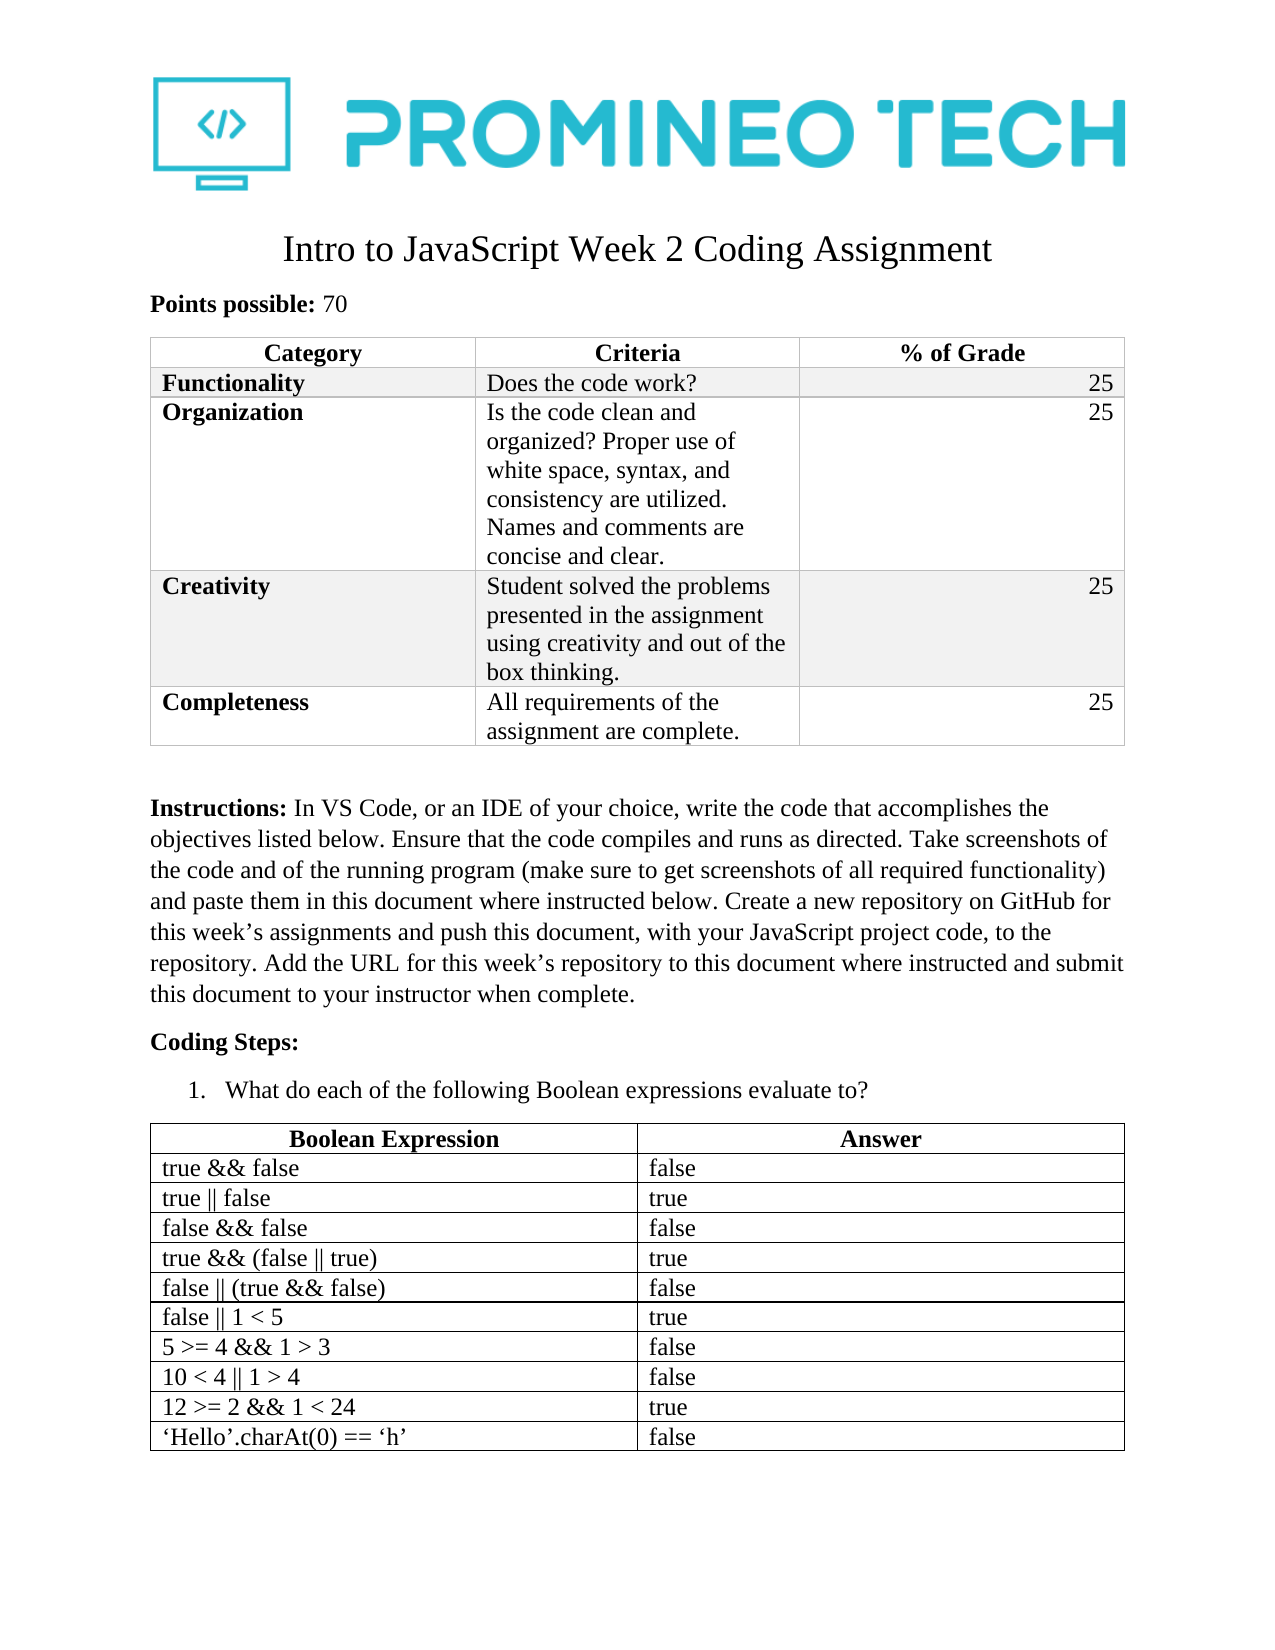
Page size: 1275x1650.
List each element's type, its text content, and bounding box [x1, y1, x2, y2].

picture [150, 75, 1125, 194]
table_cell true [638, 1243, 1124, 1272]
table_cell Does the code work? [476, 368, 799, 396]
table_header Boolean Expression [151, 1124, 637, 1152]
text Instructions: In VS Code, or an IDE of your choice, write the code that accomplishes the objectives listed below. Ensure that the code compiles and runs as directed. Take screenshots of the code and of the running program (make sure to get screenshots of all required functionality) and paste them in this document where instructed below. Create a new repository on GitHub for this week’s assignments and push this document, with your JavaScript project code, to the repository. Add the URL for this week’s repository to this document where instructed and submit this document to your instructor when complete. [150, 793, 1125, 1008]
text Points possible: 70 [150, 289, 1125, 318]
table_cell false [638, 1332, 1124, 1361]
table_cell 25 [800, 368, 1124, 396]
table_cell Organization [151, 398, 475, 570]
table_cell 12 >= 2 && 1 < 24 [151, 1392, 637, 1421]
text Coding Steps: [150, 1027, 1125, 1056]
table_header % of Grade [800, 338, 1124, 367]
table_header Category [151, 338, 475, 367]
table_cell 25 [800, 687, 1124, 744]
table_cell false [638, 1273, 1124, 1301]
table_cell false [638, 1154, 1124, 1182]
table_header Criteria [476, 338, 799, 367]
table_cell true || false [151, 1183, 637, 1212]
table_cell true && false [151, 1154, 637, 1182]
table_cell ‘Hello’.charAt(0) == ‘h’ [151, 1422, 637, 1450]
list What do each of the following Boolean expressions evaluate to? [187, 1075, 1125, 1104]
table_cell true [638, 1183, 1124, 1212]
table_cell All requirements of the assignment are complete. [476, 687, 799, 744]
table_cell false && false [151, 1213, 637, 1242]
table_cell 25 [800, 398, 1124, 570]
table_cell false || 1 < 5 [151, 1303, 637, 1331]
table_cell false [638, 1422, 1124, 1450]
text Intro to JavaScript Week 2 Coding Assignment [150, 194, 1125, 269]
table_cell true && (false || true) [151, 1243, 637, 1272]
table_cell true [638, 1303, 1124, 1331]
table_cell Functionality [151, 368, 475, 396]
table_cell Completeness [151, 687, 475, 744]
table_cell true [638, 1392, 1124, 1421]
table_cell 25 [800, 571, 1124, 686]
table_cell false || (true && false) [151, 1273, 637, 1301]
table_cell Is the code clean and organized? Proper use of white space, syntax, and consistency are utilized. Names and comments are concise and clear. [476, 398, 799, 570]
table_cell false [638, 1213, 1124, 1242]
table_cell false [638, 1362, 1124, 1391]
table_cell Creativity [151, 571, 475, 686]
table_header Answer [638, 1124, 1124, 1152]
table_cell 5 >= 4 && 1 > 3 [151, 1332, 637, 1361]
table_cell 10 < 4 || 1 > 4 [151, 1362, 637, 1391]
table_cell Student solved the problems presented in the assignment using creativity and out of the box thinking. [476, 571, 799, 686]
